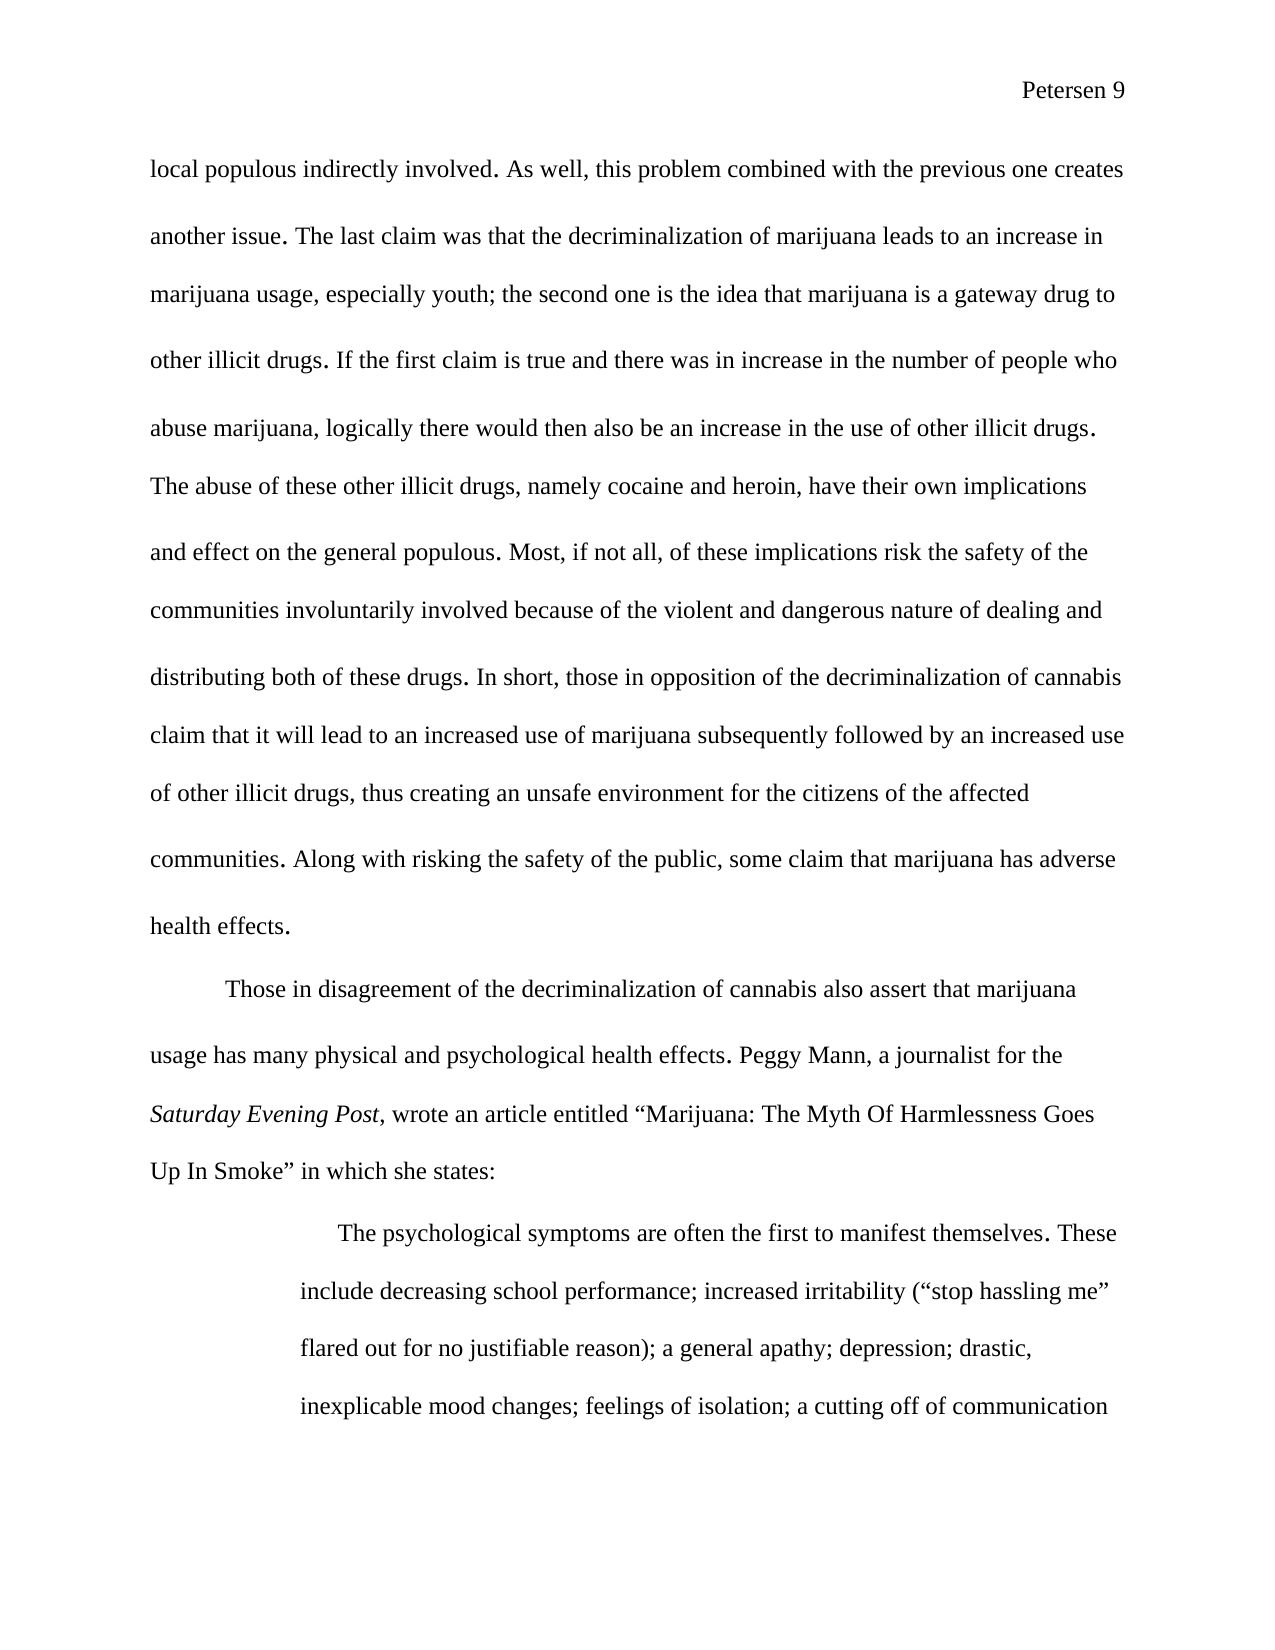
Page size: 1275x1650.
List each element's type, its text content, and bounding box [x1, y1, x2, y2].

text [150, 150, 1125, 941]
text Those in disagreement of the decriminalization of cannabis also assert that marijuana usage has many physical and psychological health effects. Peggy Mann, a journalist for the Saturday Evening Post, wrote an article entitled “Marijuana: The Myth Of Harmlessness Goes Up In Smoke” in which she states: [150, 974, 1125, 1185]
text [300, 1214, 1125, 1420]
